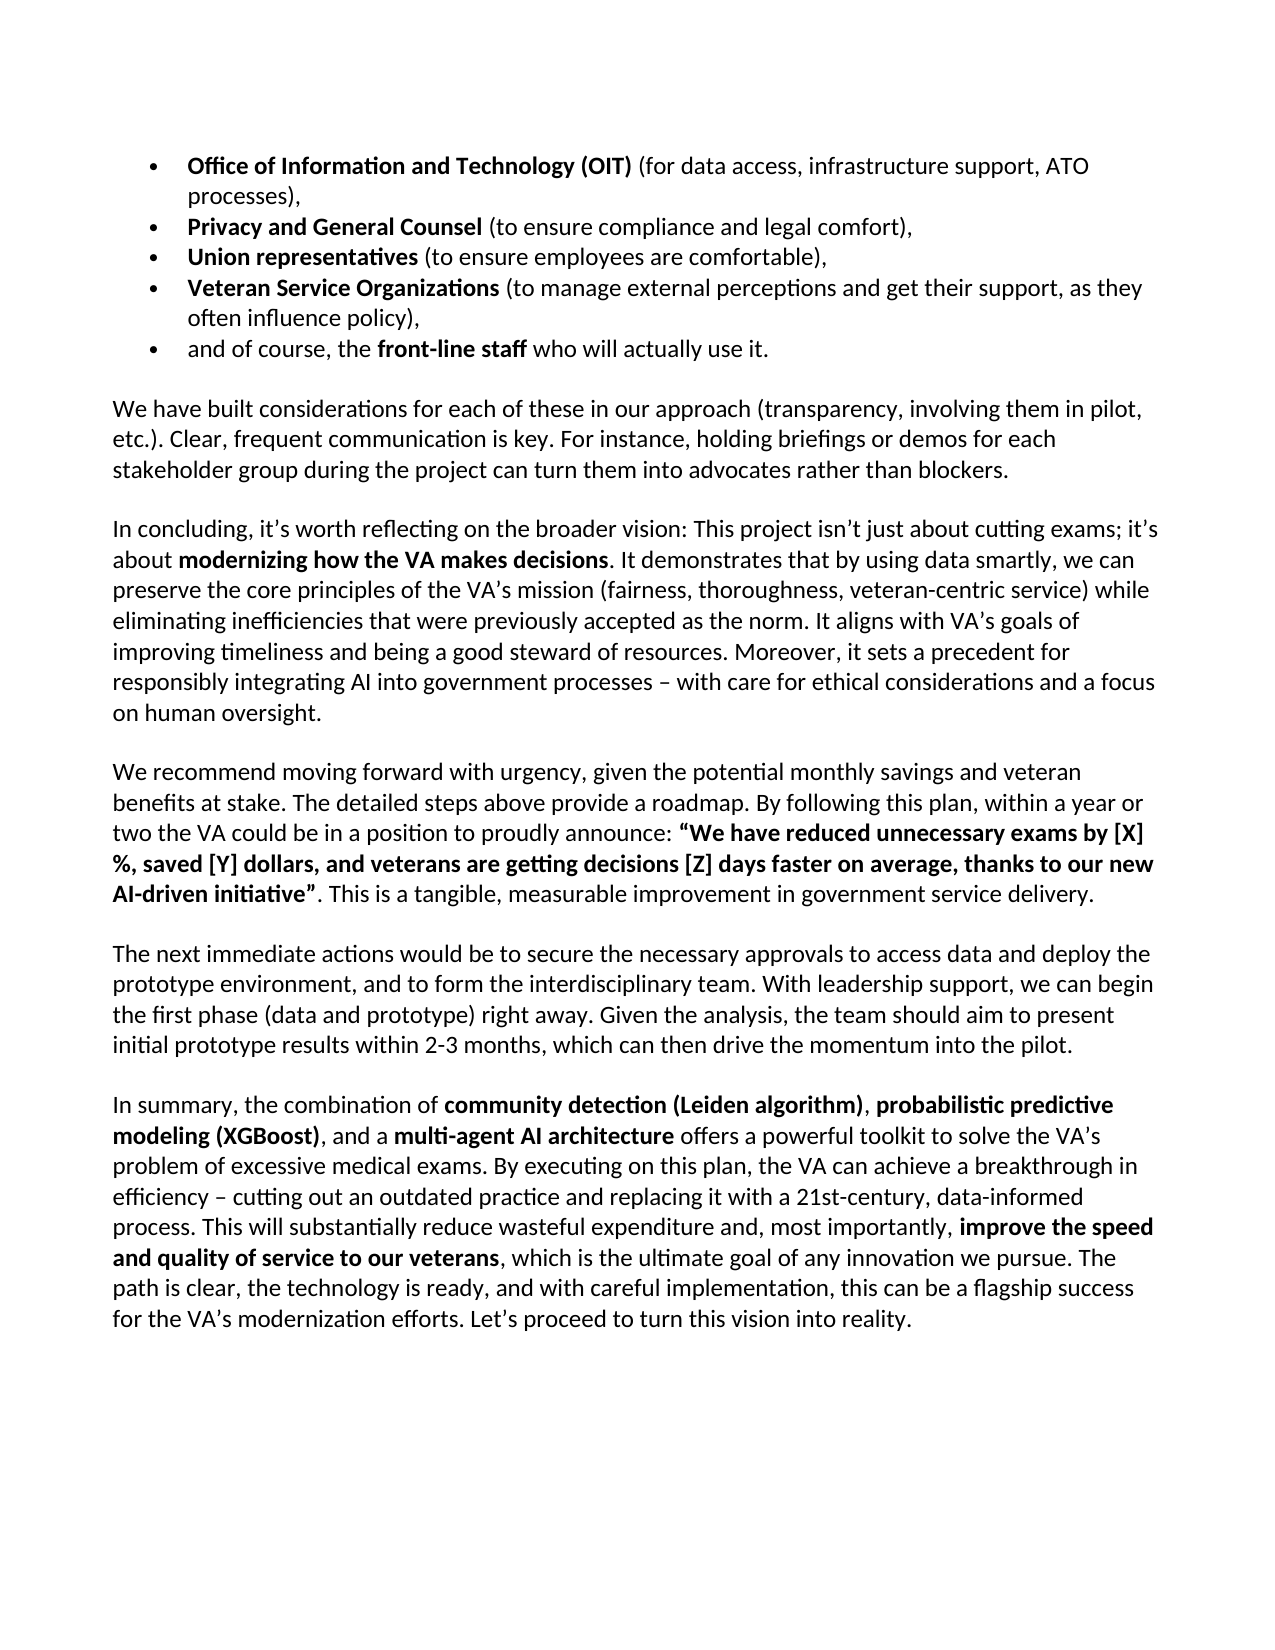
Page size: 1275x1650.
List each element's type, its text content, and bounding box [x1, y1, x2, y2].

text The next immediate actions would be to secure the necessary approvals to access data and deploy the prototype environment, and to form the interdisciplinary team. With leadership support, we can begin the first phase (data and prototype) right away. Given the analysis, the team should aim to present initial prototype results within 2-3 months, which can then drive the momentum into the pilot. [112, 938, 1162, 1060]
text In concluding, it’s worth reflecting on the broader vision: This project isn’t just about cutting exams; it’s about modernizing how the VA makes decisions. It demonstrates that by using data smartly, we can preserve the core principles of the VA’s mission (fairness, thoroughness, veteran-centric service) while eliminating inefficiencies that were previously accepted as the norm. It aligns with VA’s goals of improving timeliness and being a good steward of resources. Moreover, it sets a precedent for responsibly integrating AI into government processes – with care for ethical considerations and a focus on human oversight. [112, 513, 1162, 727]
list Union representatives (to ensure employees are comfortable), [150, 242, 1162, 272]
list Office of Information and Technology (OIT) (for data access, infrastructure support, ATO processes), [150, 150, 1162, 211]
list and of course, the front-line staff who will actually use it. [150, 333, 1162, 364]
text In summary, the combination of community detection (Leiden algorithm), probabilistic predictive modeling (XGBoost), and a multi-agent AI architecture offers a powerful toolkit to solve the VA’s problem of excessive medical exams. By executing on this plan, the VA can achieve a breakthrough in efficiency – cutting out an outdated practice and replacing it with a 21st-century, data-informed process. This will substantially reduce wasteful expenditure and, most importantly, improve the speed and quality of service to our veterans, which is the ultimate goal of any innovation we pursue. The path is clear, the technology is ready, and with careful implementation, this can be a flagship success for the VA’s modernization efforts. Let’s proceed to turn this vision into reality. [112, 1089, 1162, 1333]
list Privacy and General Counsel (to ensure compliance and legal comfort), [150, 211, 1162, 242]
list Veteran Service Organizations (to manage external perceptions and get their support, as they often influence policy), [150, 272, 1162, 333]
text We recommend moving forward with urgency, given the potential monthly savings and veteran benefits at stake. The detailed steps above provide a roadmap. By following this plan, within a year or two the VA could be in a position to proudly announce: “We have reduced unnecessary exams by [X]%, saved [Y] dollars, and veterans are getting decisions [Z] days faster on average, thanks to our new AI-driven initiative”. This is a tangible, measurable improvement in government service delivery. [112, 756, 1162, 909]
text We have built considerations for each of these in our approach (transparency, involving them in pilot, etc.). Clear, frequent communication is key. For instance, holding briefings or demos for each stakeholder group during the project can turn them into advocates rather than blockers. [112, 393, 1162, 484]
